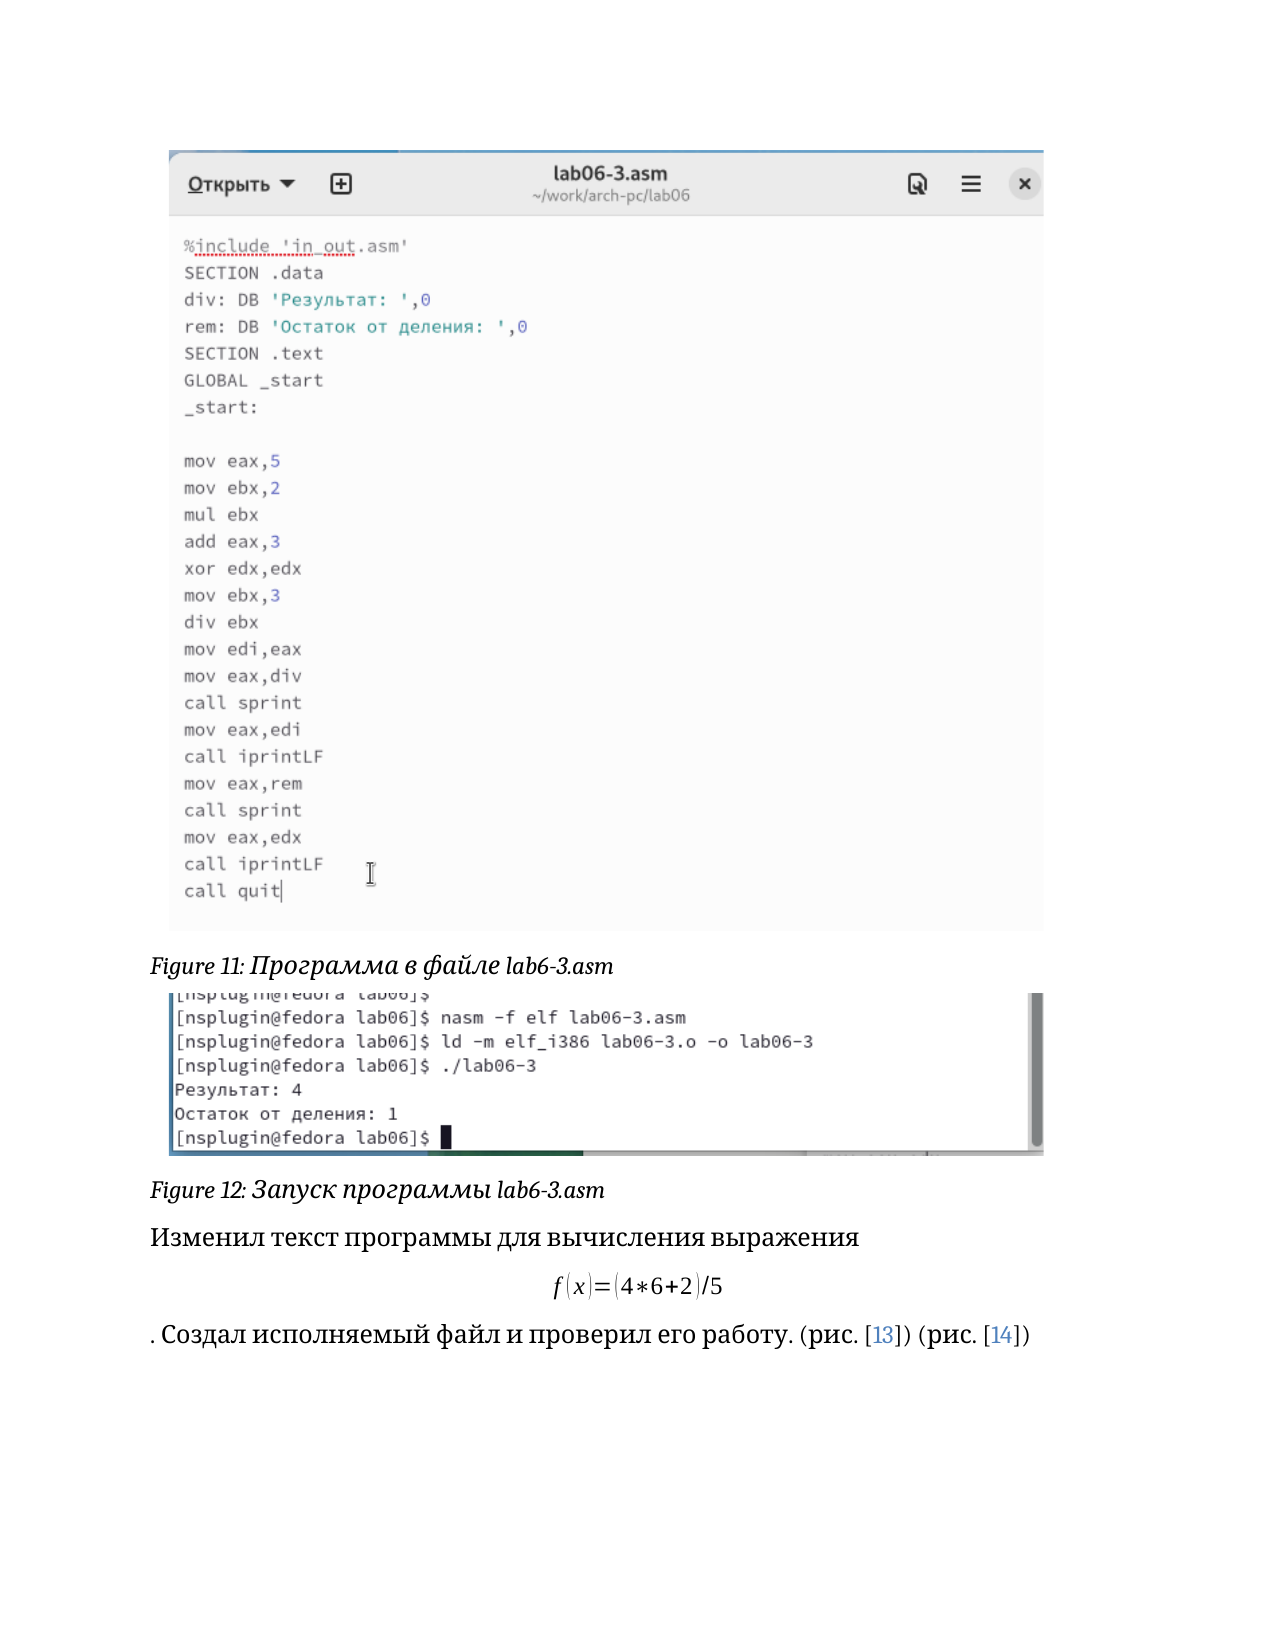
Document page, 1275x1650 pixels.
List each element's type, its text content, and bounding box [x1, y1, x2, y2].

picture [168, 993, 1044, 1156]
text Figure 11: Программа в файле lab6-3.asm [150, 952, 1125, 981]
text Изменил текст программы для вычисления выражения [150, 1224, 1125, 1252]
picture [168, 150, 1044, 931]
text . Создал исполняемый файл и проверил его работу. (рис. [13]) (рис. [14]) [150, 1321, 1125, 1349]
text Figure 12: Запуск программы lab6-3.asm [150, 1176, 1125, 1205]
